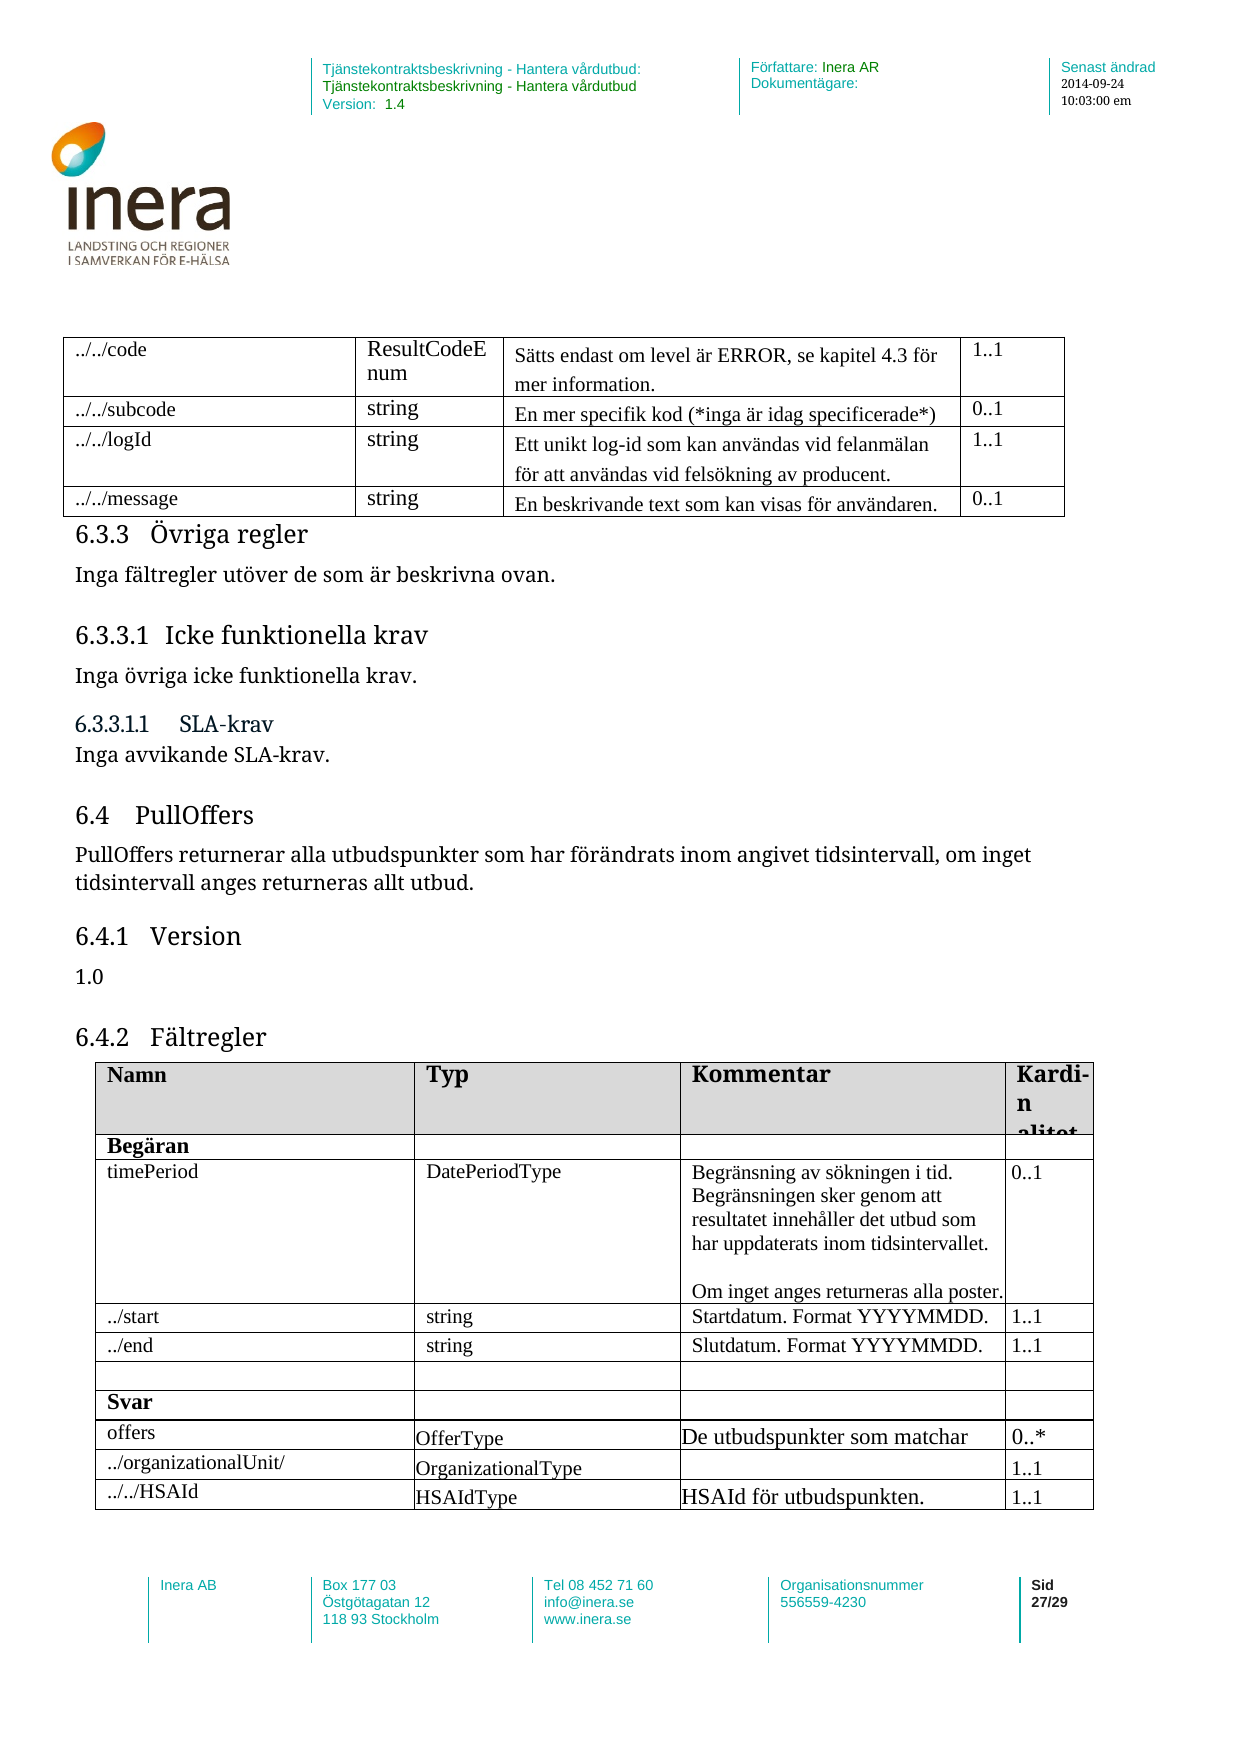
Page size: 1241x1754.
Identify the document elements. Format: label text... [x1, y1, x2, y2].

table_cell ../../logId [64, 427, 355, 486]
table_cell [1006, 1135, 1093, 1159]
table_cell DatePeriodType [415, 1160, 680, 1303]
text Inga övriga icke funktionella krav. [75, 660, 1165, 689]
table_cell [415, 1135, 680, 1159]
table_cell [96, 1362, 414, 1390]
table_cell 0..1 [1006, 1160, 1093, 1303]
table_cell De utbudspunkter som matchar begäran. [681, 1421, 1005, 1449]
table_cell Begäran [96, 1135, 414, 1159]
table_cell 1..1 [1006, 1480, 1093, 1508]
table_cell string [415, 1304, 680, 1332]
table_cell HSAIdType [415, 1480, 680, 1508]
table_cell HSAId för utbudspunkten. [681, 1480, 1005, 1508]
table_cell string [415, 1333, 680, 1361]
subtitle Icke funktionella krav [75, 618, 1165, 652]
table_cell ../../subcode [64, 397, 355, 426]
text Inga fältregler utöver de som är beskrivna ovan. [75, 559, 1165, 588]
subtitle Version [75, 919, 1165, 953]
table_cell 1..1 [961, 427, 1064, 486]
subtitle Fältregler [75, 1020, 1165, 1054]
table_cell Begränsning av sökningen i tid. Begränsningen sker genom att resultatet innehåller det utbud som har uppdaterats inom tidsintervallet. Om inget anges returneras alla poster. [681, 1160, 1005, 1303]
table_cell ../../HSAId [96, 1480, 414, 1508]
table_cell Svar [96, 1391, 414, 1419]
table_cell string [356, 427, 503, 486]
picture [51, 122, 230, 265]
table_cell 0..1 [961, 397, 1064, 426]
text Inga avvikande SLA-krav. [75, 739, 1165, 768]
table_cell [681, 1362, 1005, 1390]
table_cell ../../code [64, 338, 355, 396]
table_cell [415, 1391, 680, 1419]
table_cell Sätts endast om level är ERROR, se kapitel 4.3 för mer information. [504, 338, 960, 396]
subtitle SLA-krav [75, 710, 1165, 739]
table_cell OrganizationalType [415, 1450, 680, 1479]
table_cell string [356, 487, 503, 516]
table_cell 0..1 [961, 487, 1064, 516]
table_cell 1..1 [1006, 1333, 1093, 1361]
table_cell [681, 1391, 1005, 1419]
table_cell En mer specifik kod (*inga är idag specificerade*) [504, 397, 960, 426]
subtitle PullOffers [75, 797, 1165, 832]
table_cell [681, 1135, 1005, 1159]
table_cell Ett unikt log-id som kan användas vid felanmälan för att användas vid felsökning av producent. [504, 427, 960, 486]
table_cell [1006, 1391, 1093, 1419]
table_cell ../end [96, 1333, 414, 1361]
table_cell 0..* [1006, 1421, 1093, 1449]
table_cell [415, 1362, 680, 1390]
table_cell ../start [96, 1304, 414, 1332]
table_cell 1..1 [1006, 1450, 1093, 1479]
table_cell [1006, 1362, 1093, 1390]
table_cell Startdatum. Format YYYYMMDD. [681, 1304, 1005, 1332]
table_header Kardi- nalitet [1006, 1063, 1093, 1134]
text 1.0 [75, 961, 1165, 991]
table_cell ../../message [64, 487, 355, 516]
table_cell 1..1 [961, 338, 1064, 396]
text PullOffers returnerar alla utbudspunkter som har förändrats inom angivet tidsintervall, om inget tidsintervall anges returneras allt utbud. [75, 840, 1150, 896]
table_cell [681, 1450, 1005, 1479]
table_cell OfferType [415, 1421, 680, 1449]
table_header Typ [415, 1063, 680, 1134]
table_cell timePeriod [96, 1160, 414, 1303]
subtitle Övriga regler [75, 517, 1165, 551]
table_cell ResultCodeEnum [356, 338, 503, 396]
table_header Kommentar [681, 1063, 1005, 1134]
table_cell Slutdatum. Format YYYYMMDD. [681, 1333, 1005, 1361]
table_cell 1..1 [1006, 1304, 1093, 1332]
table_header Namn [96, 1063, 414, 1134]
table_cell string [356, 397, 503, 426]
table_cell En beskrivande text som kan visas för användaren. [504, 487, 960, 516]
table_cell ../organizationalUnit/ [96, 1450, 414, 1479]
table_cell offers [96, 1421, 414, 1449]
